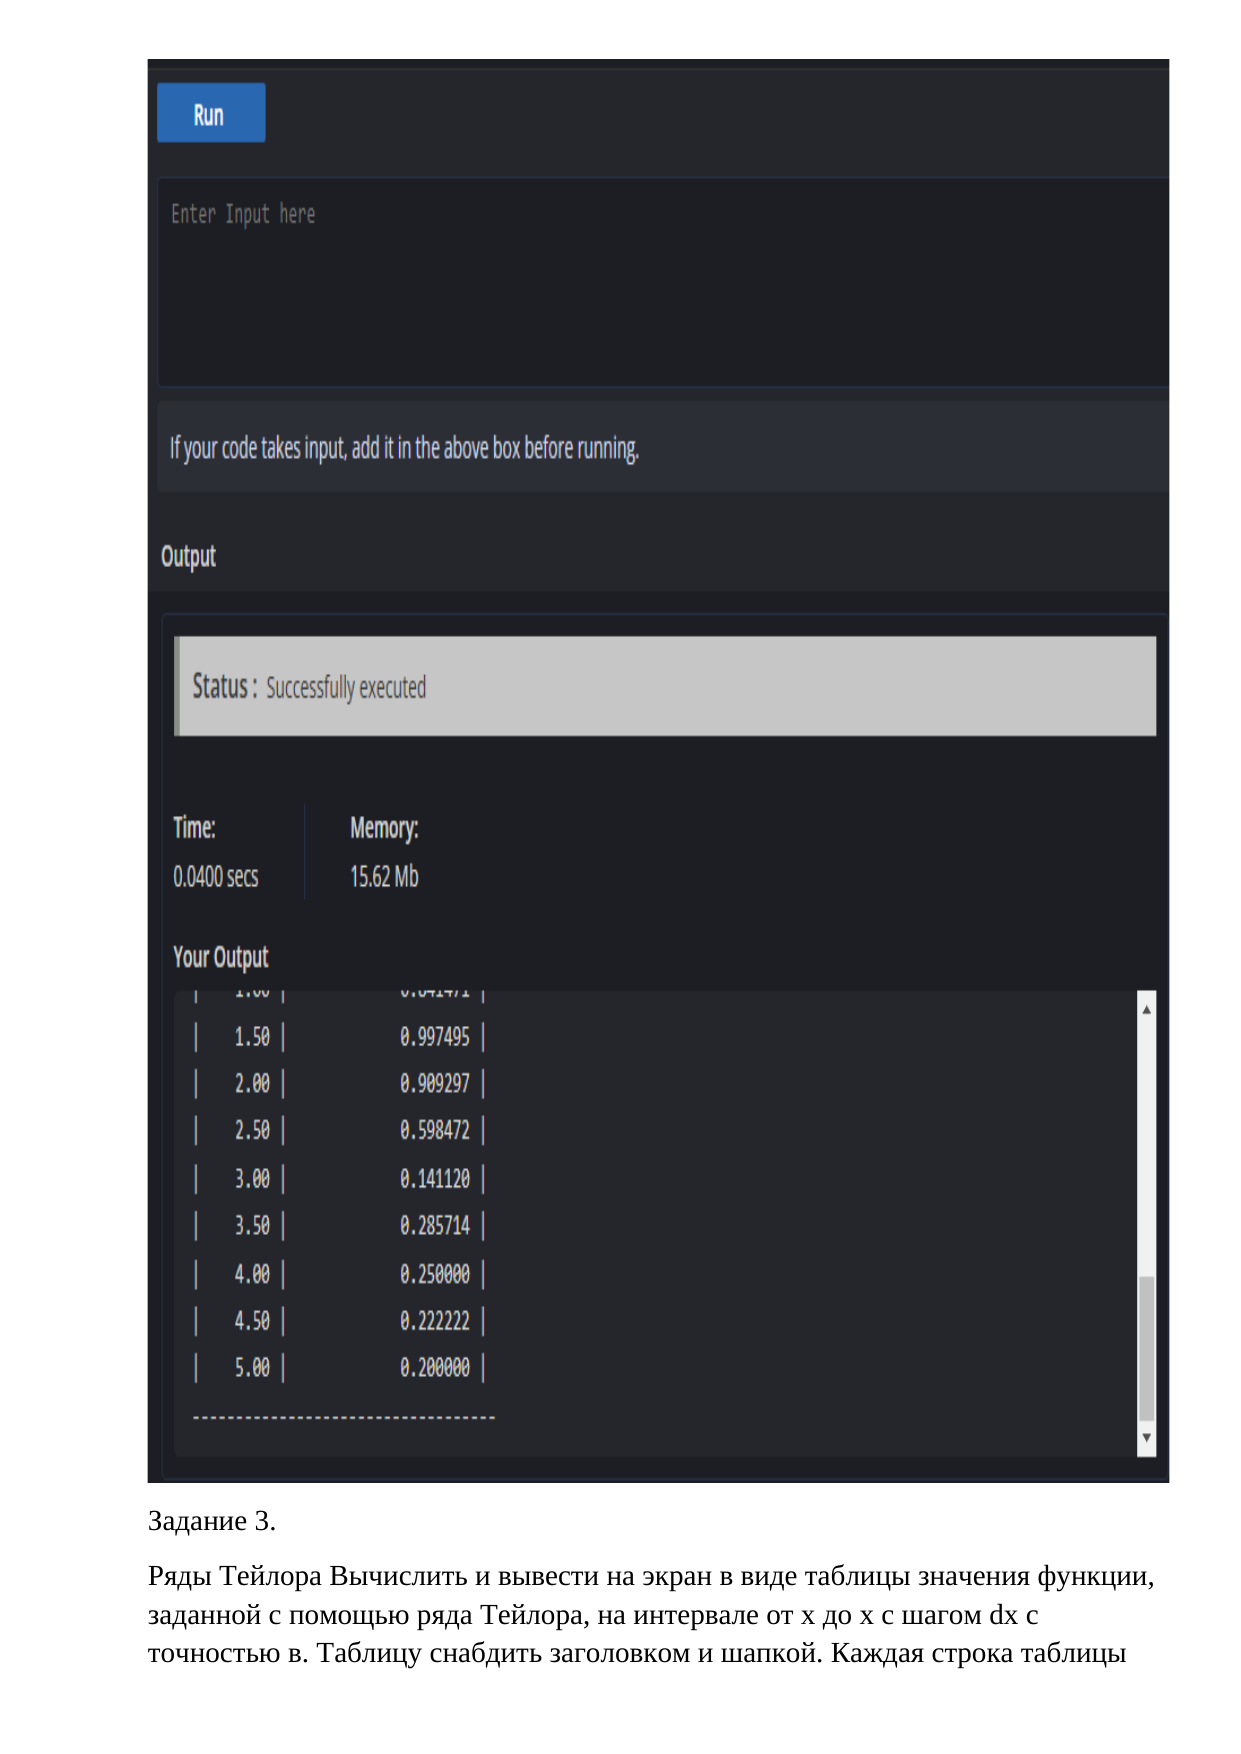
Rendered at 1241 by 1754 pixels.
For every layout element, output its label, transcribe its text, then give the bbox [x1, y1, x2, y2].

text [148, 1558, 1169, 1669]
picture [147, 59, 1170, 1483]
text Задание 3. [148, 1503, 1169, 1537]
